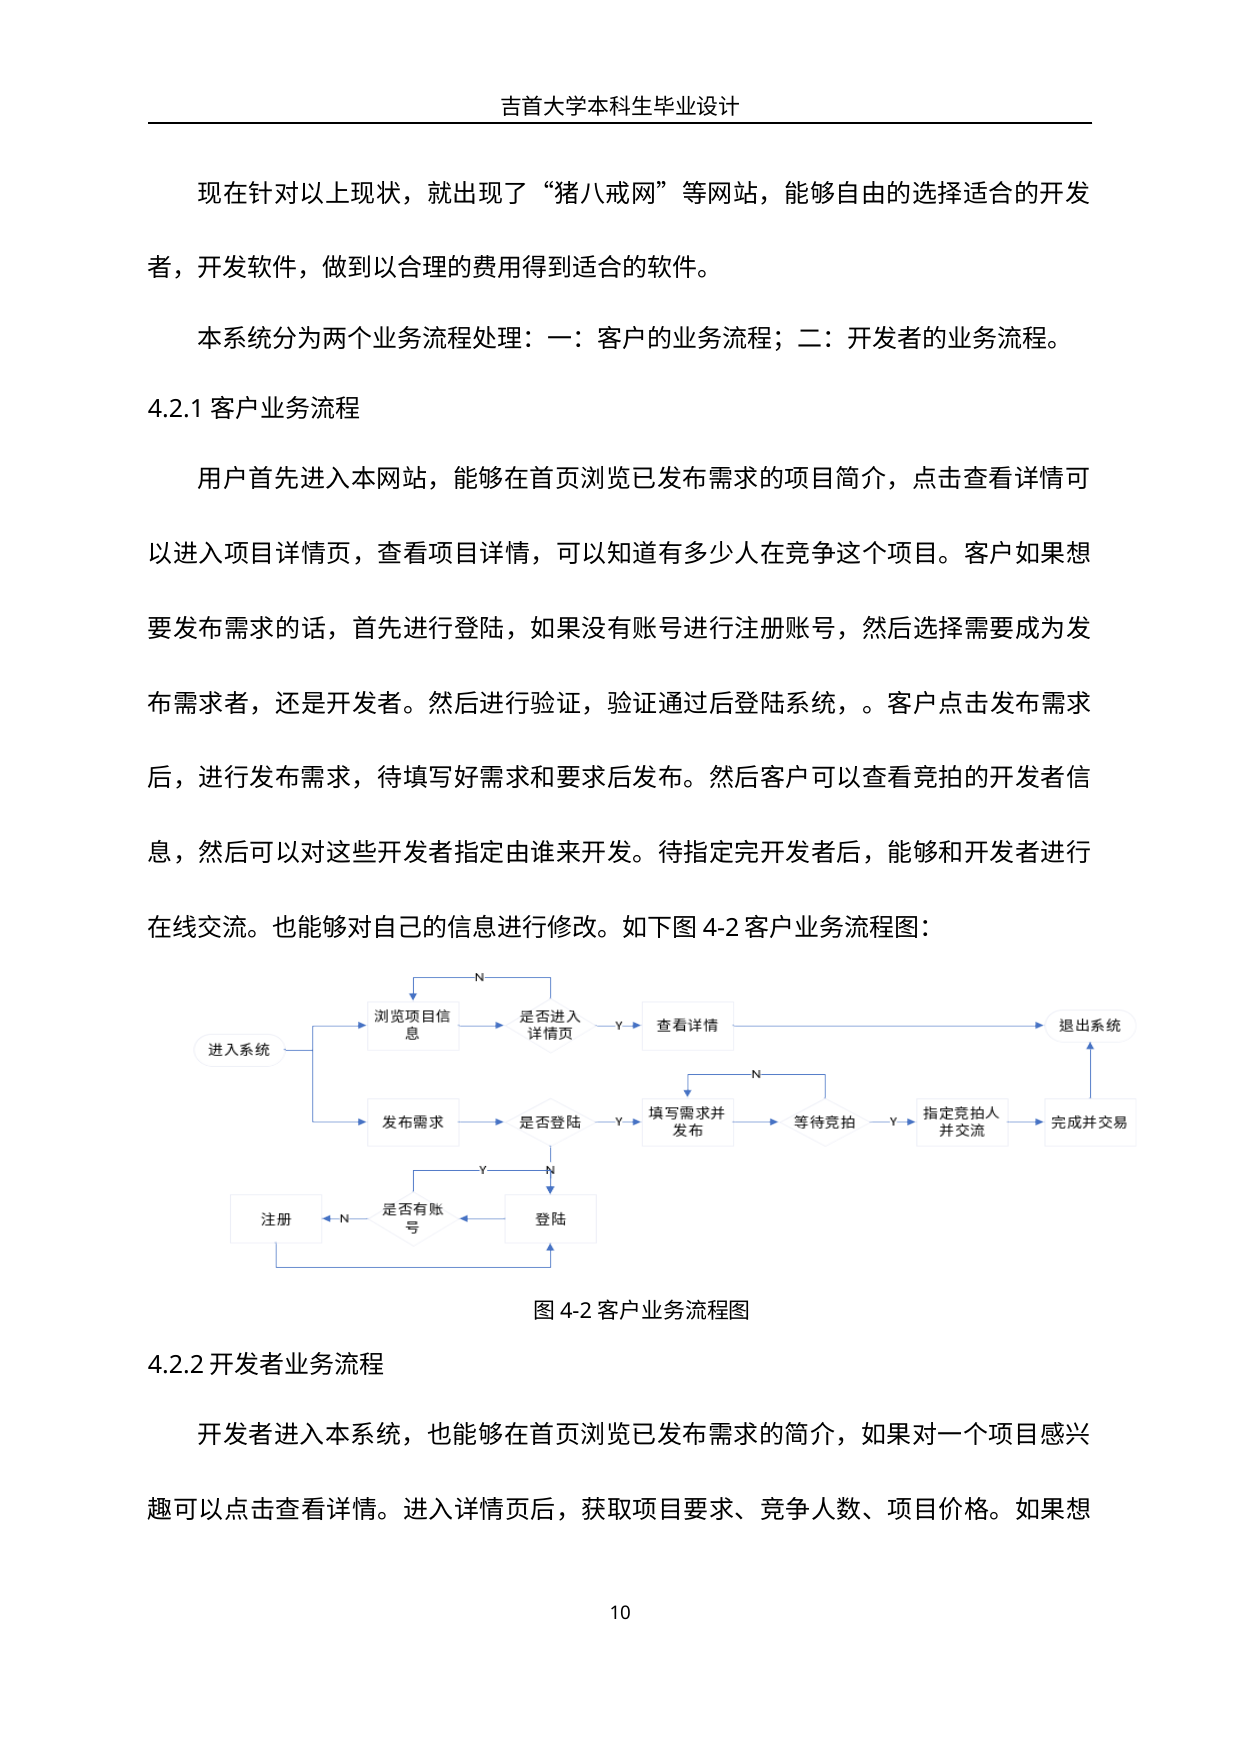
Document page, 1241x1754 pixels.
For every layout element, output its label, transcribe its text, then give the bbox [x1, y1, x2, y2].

text 4.2.1 客户业务流程 [148, 374, 1092, 439]
text 图4-2 客户业务流程图 [148, 1292, 1092, 1325]
text 4.2.2开发者业务流程 [148, 1330, 1092, 1395]
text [148, 1400, 1092, 1540]
text 本系统分为两个业务流程处理：一：客户的业务流程；二：开发者的业务流程。 [148, 304, 1092, 369]
text 用户首先进入本网站，能够在首页浏览已发布需求的项目简介，点击查看详情可以进入项目详情页，查看项目详情，可以知道有多少人在竞争这个项目。客户如果想要发布需求的话，首先进行登陆，如果没有账号进行注册账号，然后选择需要成为发布需求者，还是开发者。然后进行验证，验证通过后登陆系统，。客户点击发布需求后，进行发布需求，待填写好需求和要求后发布。然后客户可以查看竞拍的开发者信息，然后可以对这些开发者指定由谁来开发。待指定完开发者后，能够和开发者进行在线交流。也能够对自己的信息进行修改。如下图4-2客户业务流程图： [148, 444, 1092, 958]
text 现在针对以上现状，就出现了“猪八戒网”等网站，能够自由的选择适合的开发者，开发软件，做到以合理的费用得到适合的软件。 [148, 159, 1092, 298]
